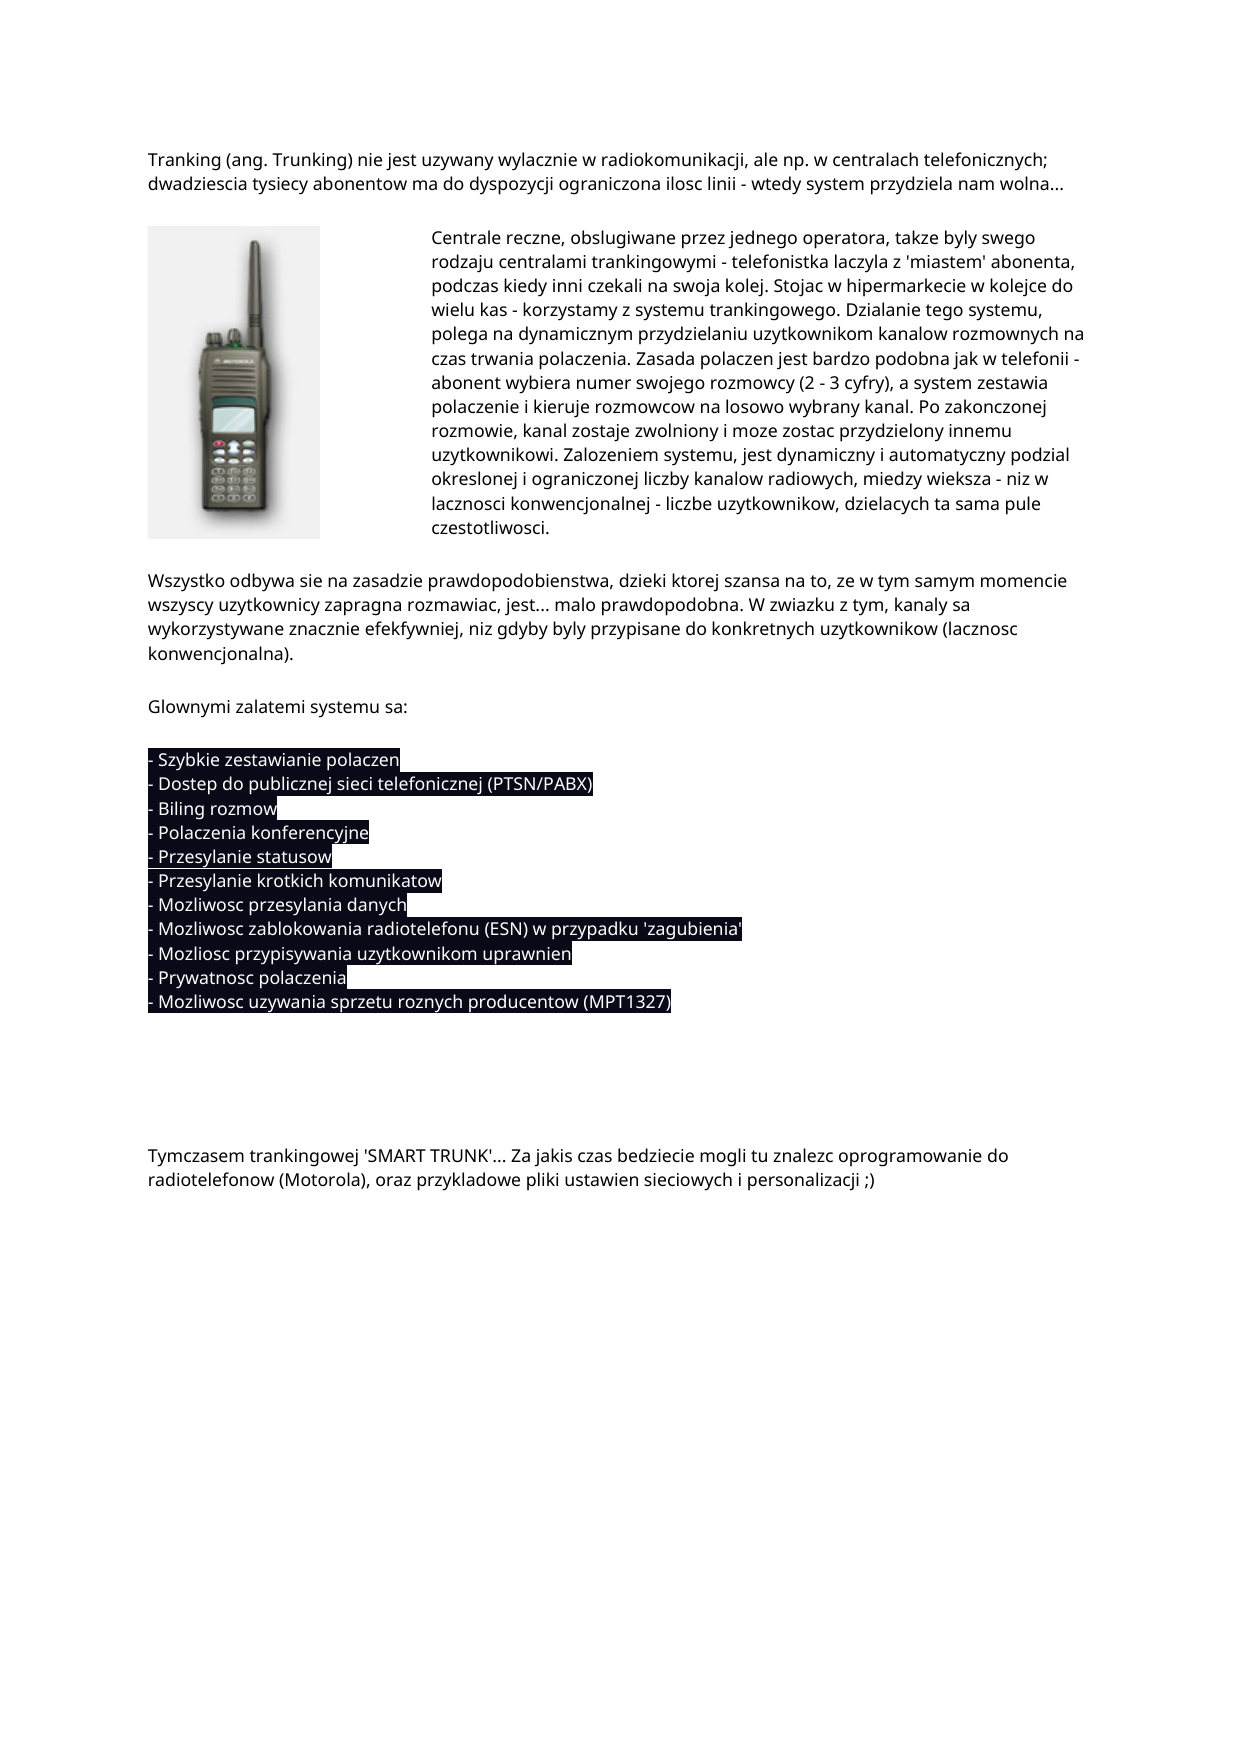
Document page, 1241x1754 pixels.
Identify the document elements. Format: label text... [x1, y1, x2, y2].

text Glownymi zalatemi systemu sa: [148, 694, 1093, 718]
table_header Centrale reczne, obslugiwane przez jednego operatora, takze byly swego rodzaju centralami trankingowymi - telefonistka laczyla z 'miastem' abonenta, podczas kiedy inni czekali na swoja kolej. Stojac w hipermarkecie w kolejce do wielu kas - korzystamy z systemu trankingowego. Dzialanie tego systemu, polega na dynamicznym przydzielaniu uzytkownikom kanalow rozmownych na czas trwania polaczenia. Zasada polaczen jest bardzo podobna jak w telefonii - abonent wybiera numer swojego rozmowcy (2 - 3 cyfry), a system zestawia polaczenie i kieruje rozmowcow na losowo wybrany kanal. Po zakonczonej rozmowie, kanal zostaje zwolniony i moze zostac przydzielony innemu uzytkownikowi. Zalozeniem systemu, jest dynamiczny i automatyczny podzial okreslonej i ograniczonej liczby kanalow radiowych, miedzy wieksza - niz w lacznosci konwencjonalnej - liczbe uzytkownikow, dzielacych ta sama pule czestotliwosci. [431, 225, 1093, 539]
table_header [148, 225, 431, 539]
picture [147, 226, 321, 539]
text Tranking (ang. Trunking) nie jest uzywany wylacznie w radiokomunikacji, ale np. w centralach telefonicznych; dwadziescia tysiecy abonentow ma do dyspozycji ograniczona ilosc linii - wtedy system przydziela nam wolna... [148, 148, 1093, 196]
text Wszystko odbywa sie na zasadzie prawdopodobienstwa, dzieki ktorej szansa na to, ze w tym samym momencie wszyscy uzytkownicy zapragna rozmawiac, jest... malo prawdopodobna. W zwiazku z tym, kanaly sa wykorzystywane znacznie efekfywniej, niz gdyby byly przypisane do konkretnych uzytkownikow (lacznosc konwencjonalna). [148, 568, 1093, 665]
text Tymczasem trankingowej 'SMART TRUNK'... Za jakis czas bedziecie mogli tu znalezc oprogramowanie do radiotelefonow (Motorola), oraz przykladowe pliki ustawien sieciowych i personalizacji ;) [148, 1119, 1093, 1191]
text - Szybkie zestawianie polaczen - Dostep do publicznej sieci telefonicznej (PTSN/PABX) - Biling rozmow - Polaczenia konferencyjne - Przesylanie statusow - Przesylanie krotkich komunikatow - Mozliwosc przesylania danych - Mozliwosc zablokowania radiotelefonu (ESN) w przypadku 'zagubienia' - Mozliosc przypisywania uzytkownikom uprawnien - Prywatnosc polaczenia - Mozliwosc uzywania sprzetu roznych producentow (MPT1327) [148, 748, 1093, 1090]
